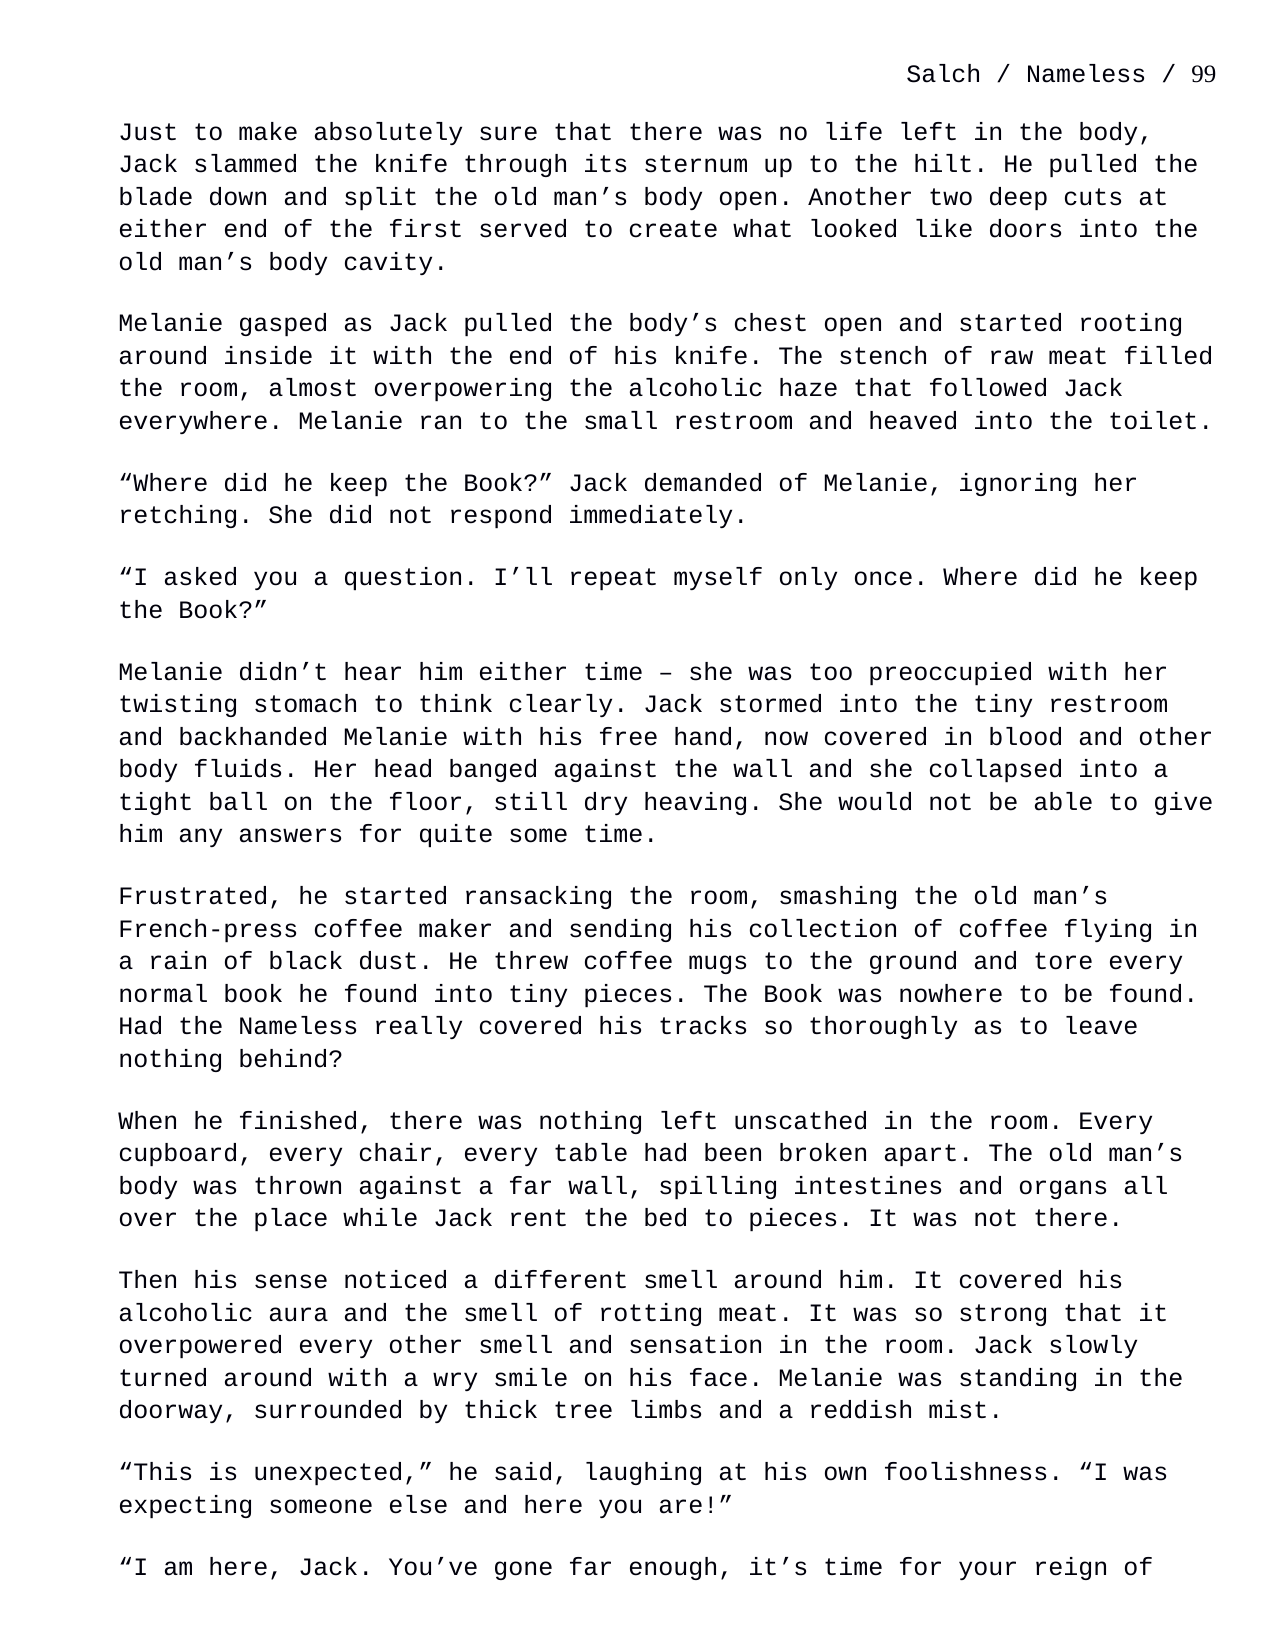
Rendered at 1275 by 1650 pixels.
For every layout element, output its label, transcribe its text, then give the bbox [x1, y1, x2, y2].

text Just to make absolutely sure that there was no life left in the body, Jack slammed the knife through its sternum up to the hilt. He pulled the blade down and split the old man’s body open. Another two deep cuts at either end of the first served to create what looked like doors into the old man’s body cavity. [118, 119, 1216, 277]
text Frustrated, he started ransacking the room, smashing the old man’s French-press coffee maker and sending his collection of coffee flying in a rain of black dust. He threw coffee mugs to the ground and tore every normal book he found into tiny pieces. The Book was nowhere to be found. Had the Nameless really covered his tracks so thoroughly as to leave nothing behind? [118, 884, 1216, 1075]
text When he finished, there was nothing left unscathed in the room. Every cupboard, every chair, every table had been broken apart. The old man’s body was thrown against a far wall, spilling intestines and organs all over the place while Jack rent the bed to pieces. It was not there. [118, 1108, 1216, 1234]
text Then his sense noticed a different smell around him. It covered his alcoholic aura and the smell of rotting meat. It was so strong that it overpowered every other smell and sensation in the room. Jack slowly turned around with a wry smile on his face. Melanie was standing in the doorway, surrounded by thick tree limbs and a reddish mist. [118, 1268, 1216, 1426]
text “Where did he keep the Book?” Jack demanded of Melanie, ignoring her retching. She did not respond immediately. [118, 471, 1216, 531]
text Melanie gasped as Jack pulled the body’s chest open and started rooting around inside it with the end of his knife. The stench of raw meat filled the room, almost overpowering the alcoholic haze that followed Jack everywhere. Melanie ran to the small restroom and heaved into the toilet. [118, 311, 1216, 437]
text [118, 1554, 1216, 1583]
text “This is unexpected,” he said, laughing at his own foolishness. “I was expecting someone else and here you are!” [118, 1460, 1216, 1521]
text Melanie didn’t hear him either time – she was too preoccupied with her twisting stomach to think clearly. Jack stormed into the tiny restroom and backhanded Melanie with his free hand, now covered in blood and other body fluids. Her head banged against the wall and she collapsed into a tight ball on the floor, still dry heaving. She would not be able to give him any answers for quite some time. [118, 659, 1216, 850]
text “I asked you a question. I’ll repeat myself only once. Where did he keep the Book?” [118, 565, 1216, 626]
